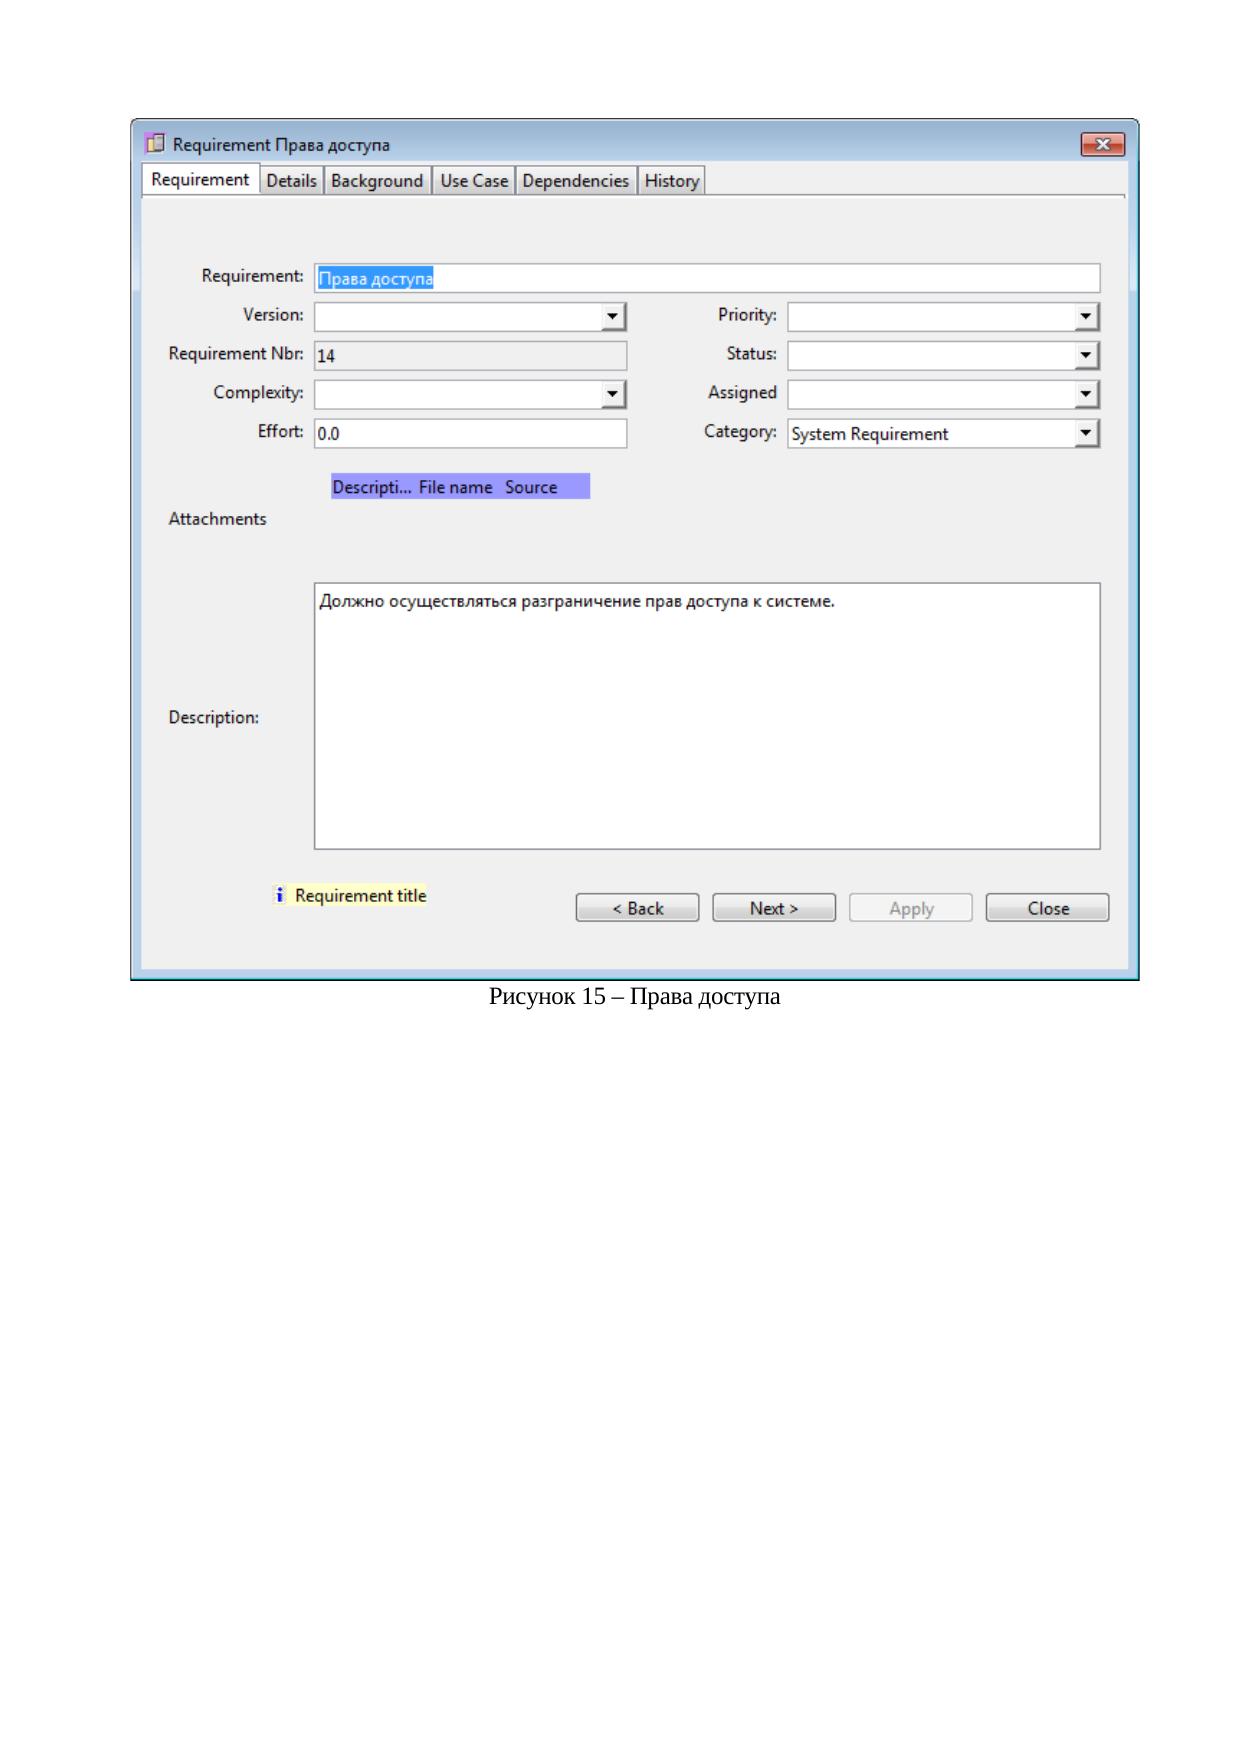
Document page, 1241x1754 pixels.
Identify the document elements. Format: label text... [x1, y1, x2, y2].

text Рисунок 15 – Права доступа [118, 981, 1152, 1009]
picture [130, 118, 1140, 981]
